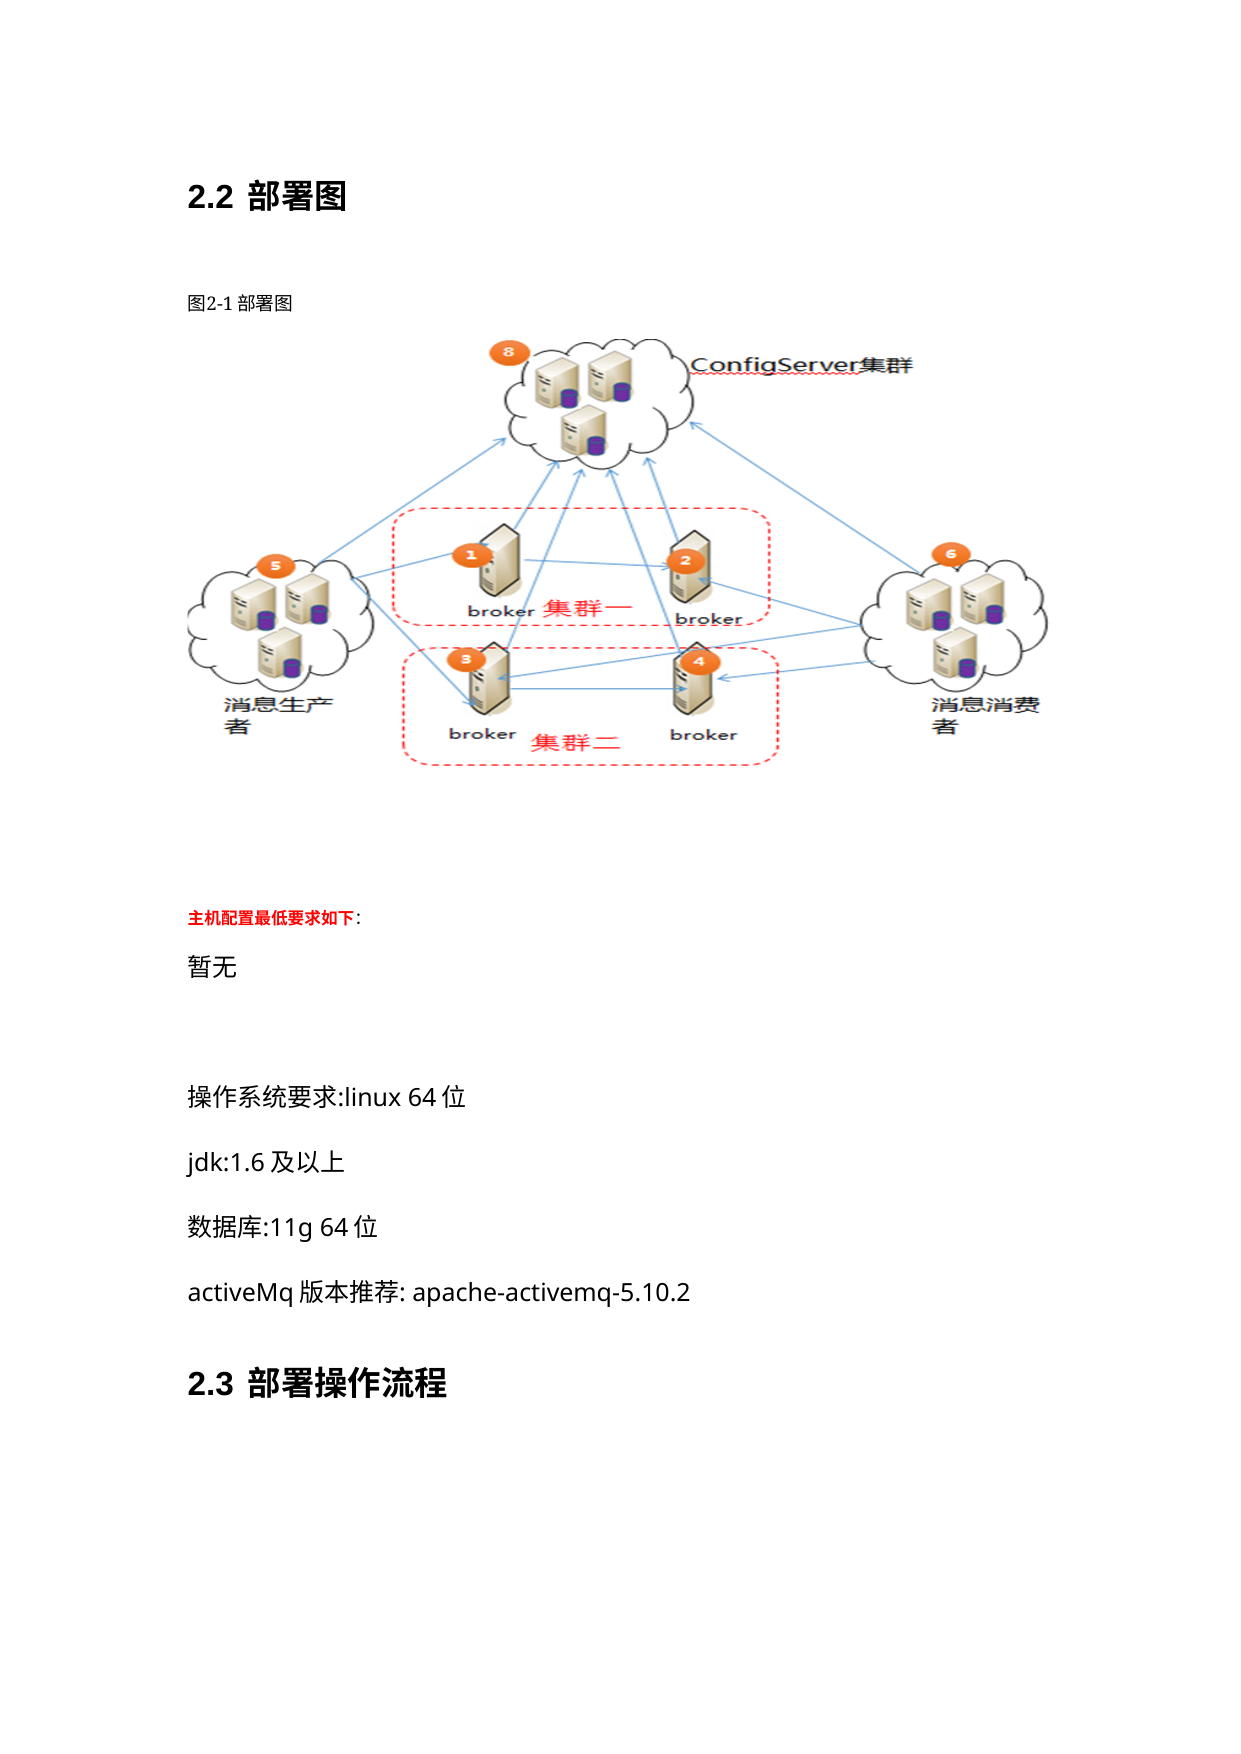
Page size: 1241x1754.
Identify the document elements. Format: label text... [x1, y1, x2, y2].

text 数据库:11g 64位 [187, 1193, 1053, 1258]
subtitle 部署图 [187, 162, 1053, 227]
text activeMq版本推荐: apache-activemq-5.10.2 [187, 1258, 1053, 1323]
picture [187, 339, 1053, 781]
subtitle 部署操作流程 [187, 1348, 1053, 1413]
text 暂无 [187, 933, 1053, 998]
text jdk:1.6及以上 [187, 1128, 1053, 1193]
text 操作系统要求:linux 64位 [187, 1063, 1053, 1128]
text 主机配置最低要求如下： [187, 901, 1053, 933]
